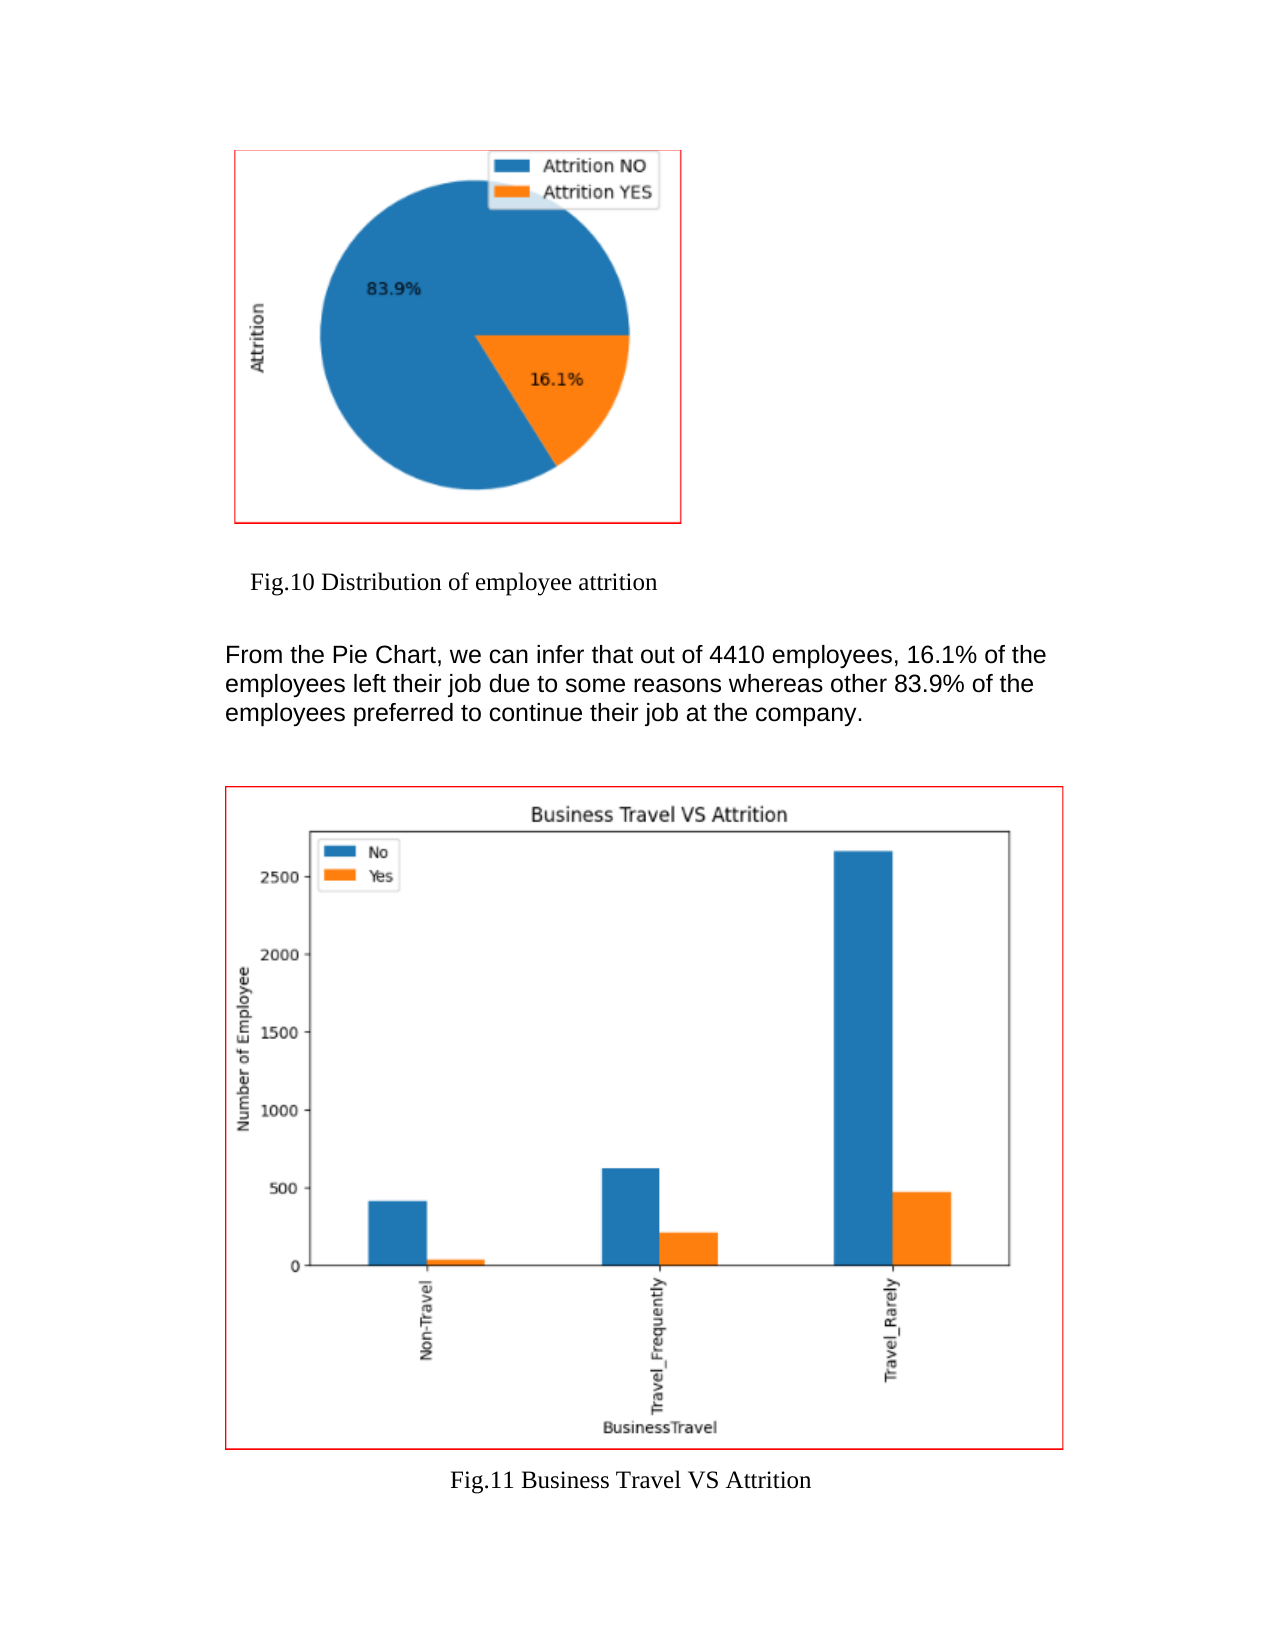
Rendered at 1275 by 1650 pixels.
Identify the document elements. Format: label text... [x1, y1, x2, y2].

subtitle From the Pie Chart, we can infer that out of 4410 employees, 16.1% of the employees left their job due to some reasons whereas other 83.9% of the employees preferred to continue their job at the company. [225, 640, 1125, 726]
picture [234, 150, 682, 524]
picture [225, 786, 1064, 1450]
subtitle Fig.11 Business Travel VS Attrition [225, 1465, 1125, 1494]
text Fig.10 Distribution of employee attrition [150, 567, 1125, 595]
